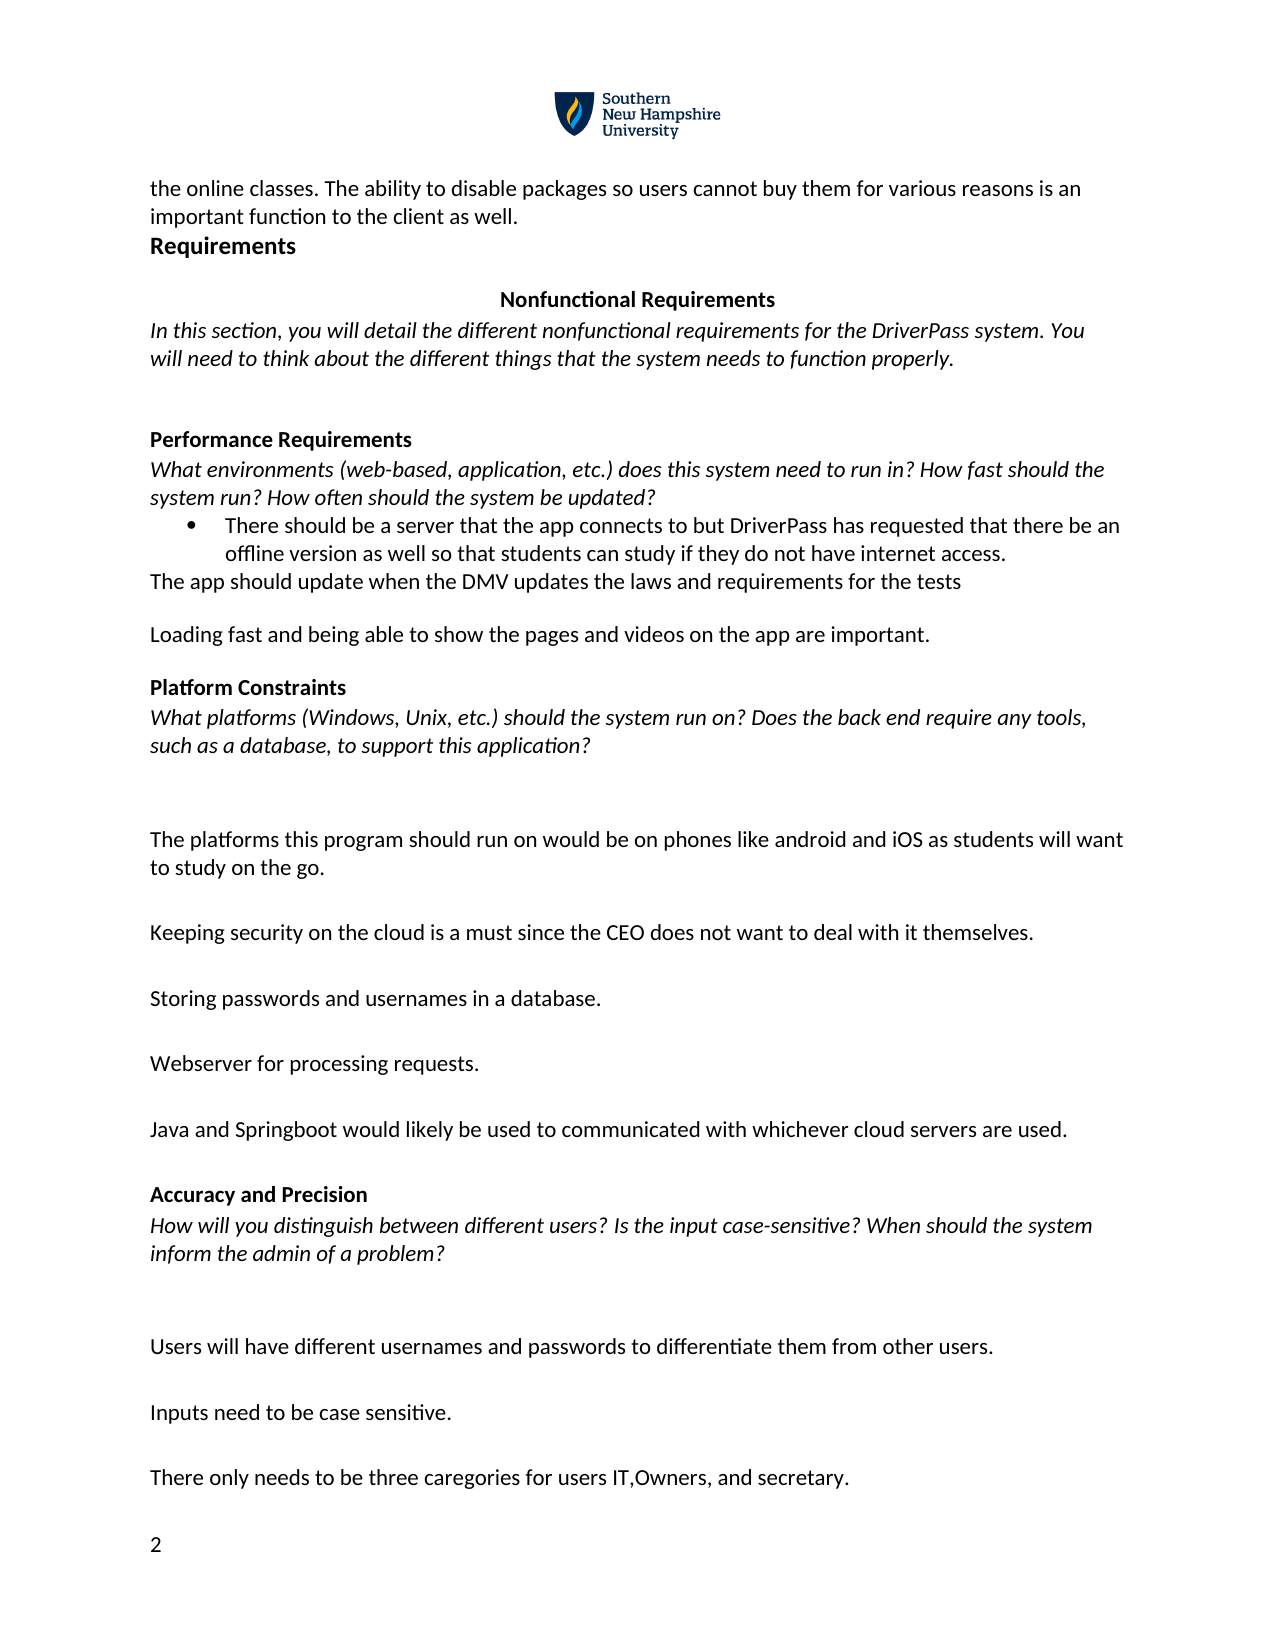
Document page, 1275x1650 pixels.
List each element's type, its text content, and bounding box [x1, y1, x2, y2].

text Java and Springboot would likely be used to communicated with whichever cloud servers are used. [150, 1115, 1125, 1143]
text Webserver for processing requests. [150, 1049, 1125, 1077]
text What platforms (Windows, Unix, etc.) should the system run on? Does the back end require any tools, such as a database, to support this application? [150, 703, 1125, 759]
subtitle Requirements [150, 230, 1125, 261]
text Keeping security on the cloud is a must since the CEO does not want to deal with it themselves. [150, 918, 1125, 946]
picture [546, 75, 729, 154]
text What environments (web-based, application, etc.) does this system need to run in? How fast should the system run? How often should the system be updated? [150, 455, 1125, 511]
subtitle Platform Constraints [150, 673, 1125, 701]
text The platforms this program should run on would be on phones like android and iOS as students will want to study on the go. [150, 825, 1125, 881]
text Inputs need to be case sensitive. [150, 1398, 1125, 1426]
text The app should update when the DMV updates the laws and requirements for the tests [150, 567, 1125, 595]
text In this section, you will detail the different nonfunctional requirements for the DriverPass system. You will need to think about the different things that the system needs to function properly. [150, 316, 1125, 372]
subtitle Performance Requirements [150, 425, 1125, 453]
text Users will have different usernames and passwords to differentiate them from other users. [150, 1332, 1125, 1360]
text Loading fast and being able to show the pages and videos on the app are important. [150, 620, 1125, 648]
text How will you distinguish between different users? Is the input case-sensitive? When should the system inform the admin of a problem? [150, 1211, 1125, 1267]
subtitle Accuracy and Precision [150, 1181, 1125, 1208]
list There should be a server that the app connects to but DriverPass has requested that there be an offline version as well so that students can study if they do not have internet access. [187, 511, 1125, 567]
subtitle Nonfunctional Requirements [150, 286, 1125, 313]
text Storing passwords and usernames in a database. [150, 984, 1125, 1012]
text There only needs to be three caregories for users IT,Owners, and secretary. [150, 1463, 1125, 1491]
